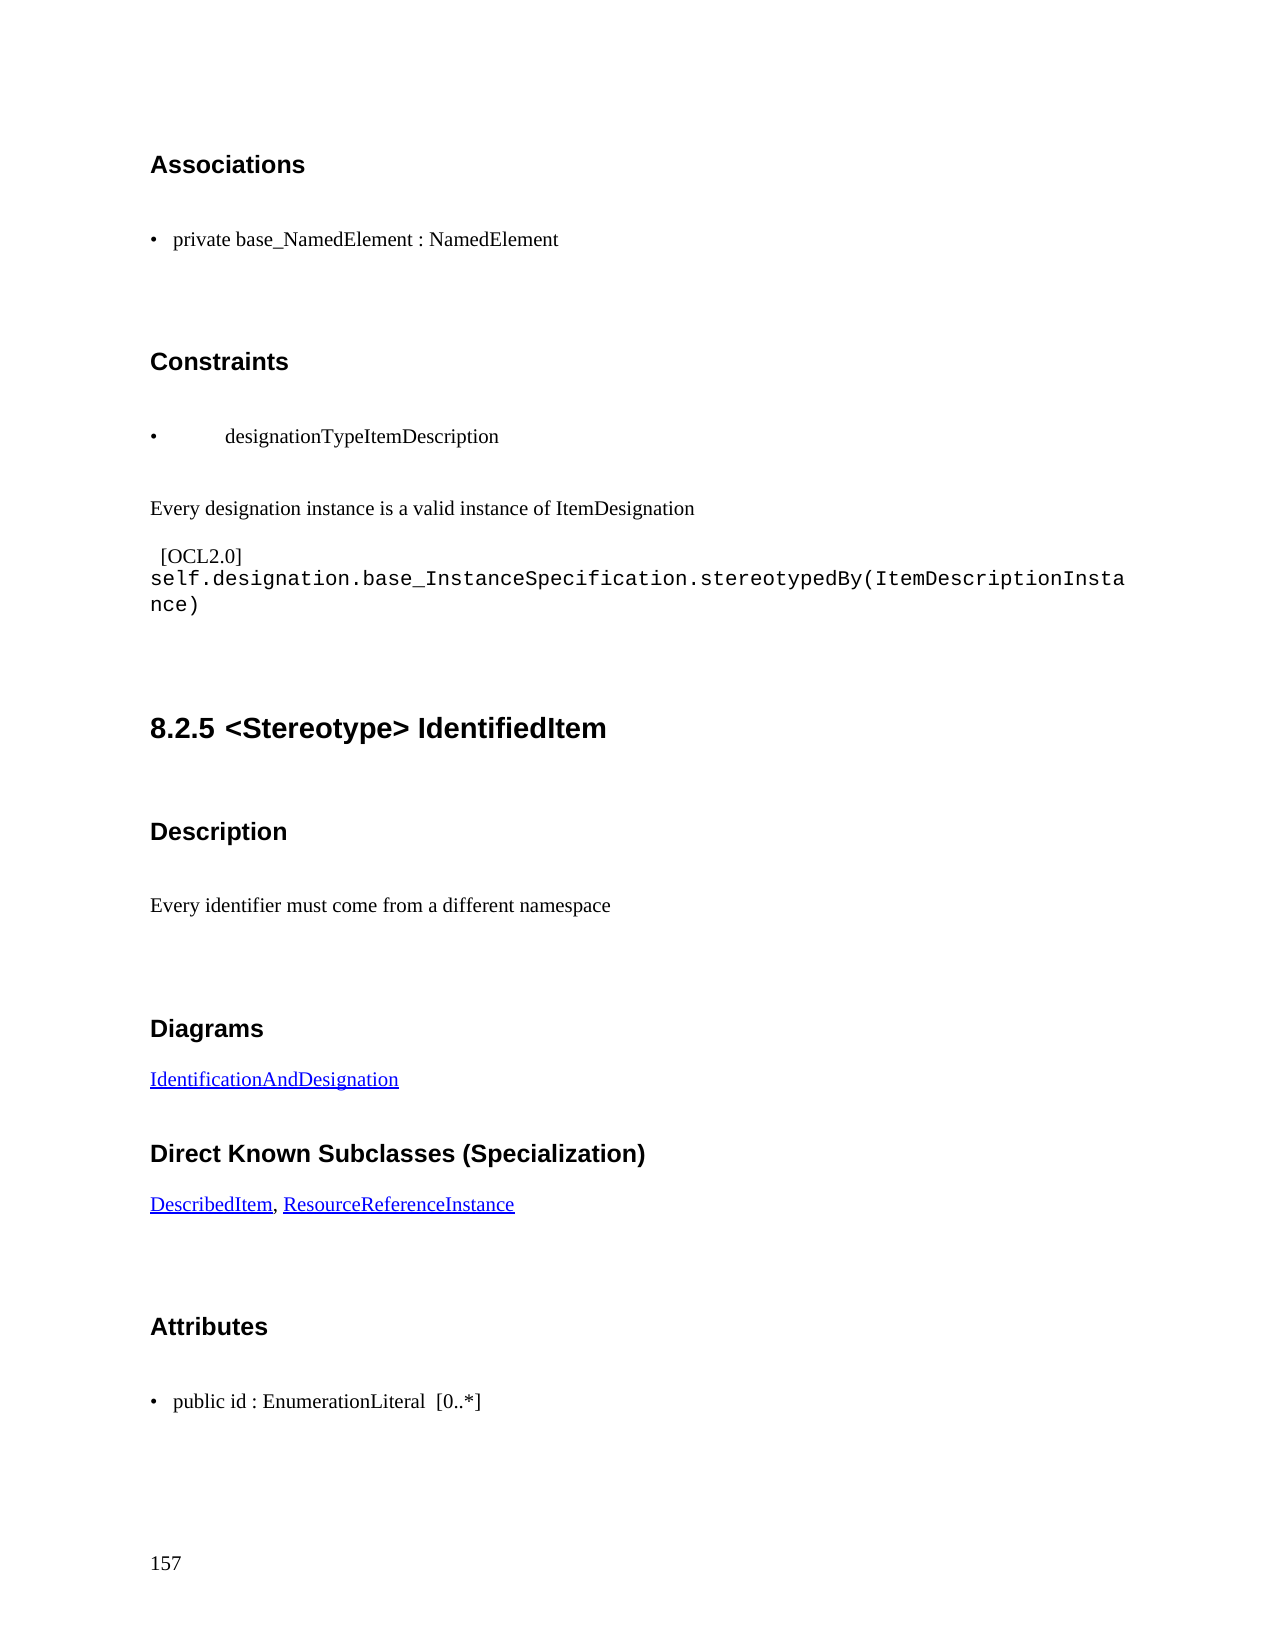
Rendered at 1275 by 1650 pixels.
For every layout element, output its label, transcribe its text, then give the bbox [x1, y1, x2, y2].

subtitle <Stereotype> IdentifiedItem [150, 711, 1125, 744]
text • designationTypeItemDescription [150, 424, 1125, 448]
text DescribedItem, ResourceReferenceInstance [150, 1192, 1125, 1216]
text • private base_NamedElement : NamedElement [150, 227, 1125, 251]
text Associations [150, 150, 1125, 179]
text self.designation.base_InstanceSpecification.stereotypedBy(ItemDescriptionInstance) [150, 568, 1125, 618]
text [OCL2.0] [150, 544, 1125, 568]
text IdentificationAndDesignation [150, 1067, 1125, 1091]
text Constraints [150, 347, 1125, 376]
text Every identifier must come from a different namespace [150, 893, 1125, 917]
text Diagrams [150, 1014, 1125, 1042]
text Direct Known Subclasses (Specialization) [150, 1139, 1125, 1167]
text • public id : EnumerationLiteral [0..*] [150, 1389, 1125, 1413]
text Attributes [150, 1312, 1125, 1341]
text Description [150, 817, 1125, 845]
text Every designation instance is a valid instance of ItemDesignation [150, 496, 1125, 520]
